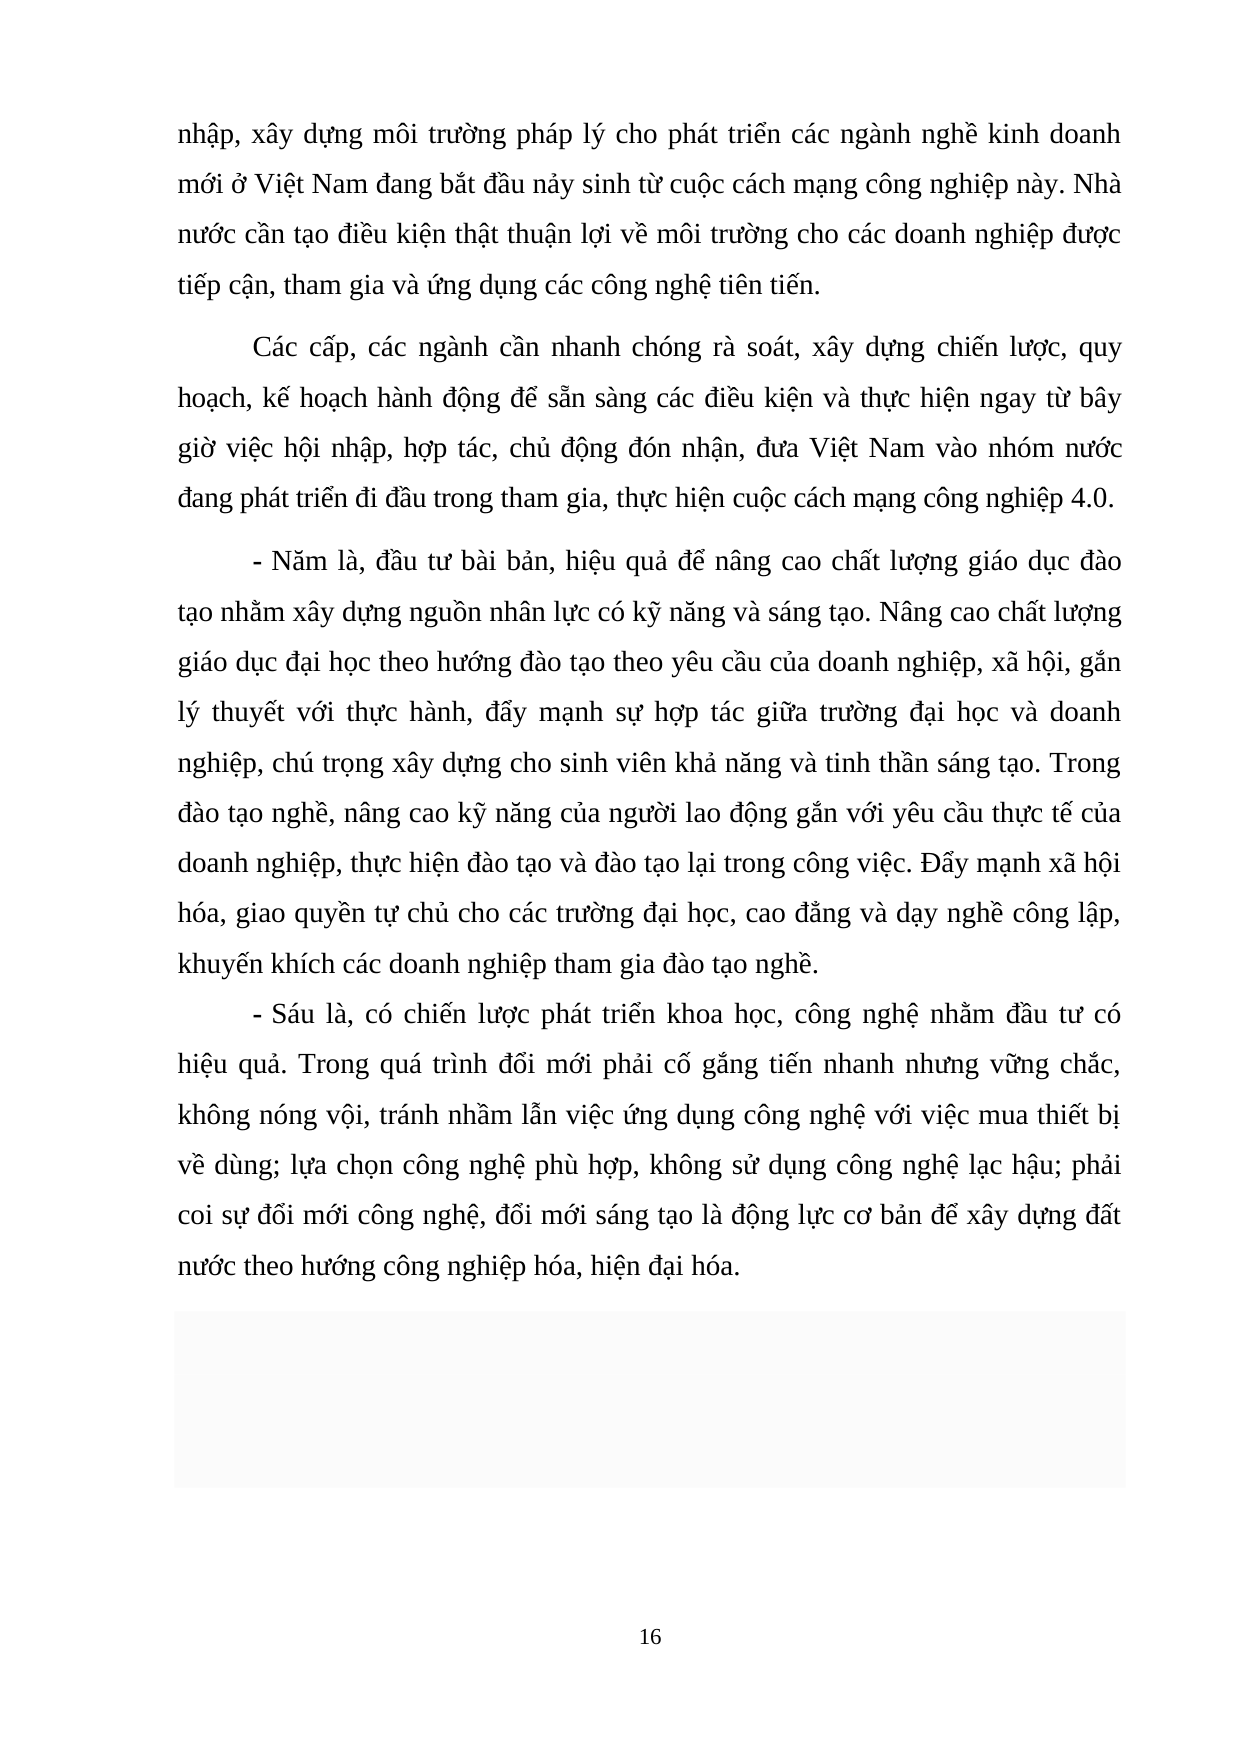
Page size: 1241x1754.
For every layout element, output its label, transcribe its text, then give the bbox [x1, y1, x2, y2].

text Các cấp, các ngành cần nhanh chóng rà soát, xây dựng chiến lược, quy hoạch, kế hoạch hành động để sẵn sàng các điều kiện và thực hiện ngay từ bây giờ việc hội nhập, hợp tác, chủ động đón nhận, đưa Việt Nam vào nhóm nước đang phát triển đi đầu trong tham gia, thực hiện cuộc cách mạng công nghiệp 4.0. [177, 329, 1123, 514]
list Sáu là, có chiến lược phát triển khoa học, công nghệ nhằm đầu tư có hiệu quả. Trong quá trình đổi mới phải cố gắng tiến nhanh nhưng vững chắc, không nóng vội, tránh nhầm lẫn việc ứng dụng công nghệ với việc mua thiết bị về dùng; lựa chọn công nghệ phù hợp, không sử dụng công nghệ lạc hậu; phải coi sự đổi mới công nghệ, đổi mới sáng tạo là động lực cơ bản để xây dựng đất nước theo hướng công nghiệp hóa, hiện đại hóa. [177, 996, 1123, 1281]
list Năm là, đầu tư bài bản, hiệu quả để nâng cao chất lượng giáo dục đào tạo nhằm xây dựng nguồn nhân lực có kỹ năng và sáng tạo. Nâng cao chất lượng giáo dục đại học theo hướng đào tạo theo yêu cầu của doanh nghiệp, xã hội, gắn lý thuyết với thực hành, đẩy mạnh sự hợp tác giữa trường đại học và doanh nghiệp, chú trọng xây dựng cho sinh viên khả năng và tinh thần sáng tạo. Trong đào tạo nghề, nâng cao kỹ năng của người lao động gắn với yêu cầu thực tế của doanh nghiệp, thực hiện đào tạo và đào tạo lại trong công việc. Đẩy mạnh xã hội hóa, giao quyền tự chủ cho các trường đại học, cao đẳng và dạy nghề công lập, khuyến khích các doanh nghiệp tham gia đào tạo nghề. [177, 543, 1123, 979]
text nhập, xây dựng môi trường pháp lý cho phát triển các ngành nghề kinh doanh mới ở Việt Nam đang bắt đầu nảy sinh từ cuộc cách mạng công nghiệp này. Nhà nước cần tạo điều kiện thật thuận lợi về môi trường cho các doanh nghiệp được tiếp cận, tham gia và ứng dụng các công nghệ tiên tiến. [177, 116, 1122, 300]
